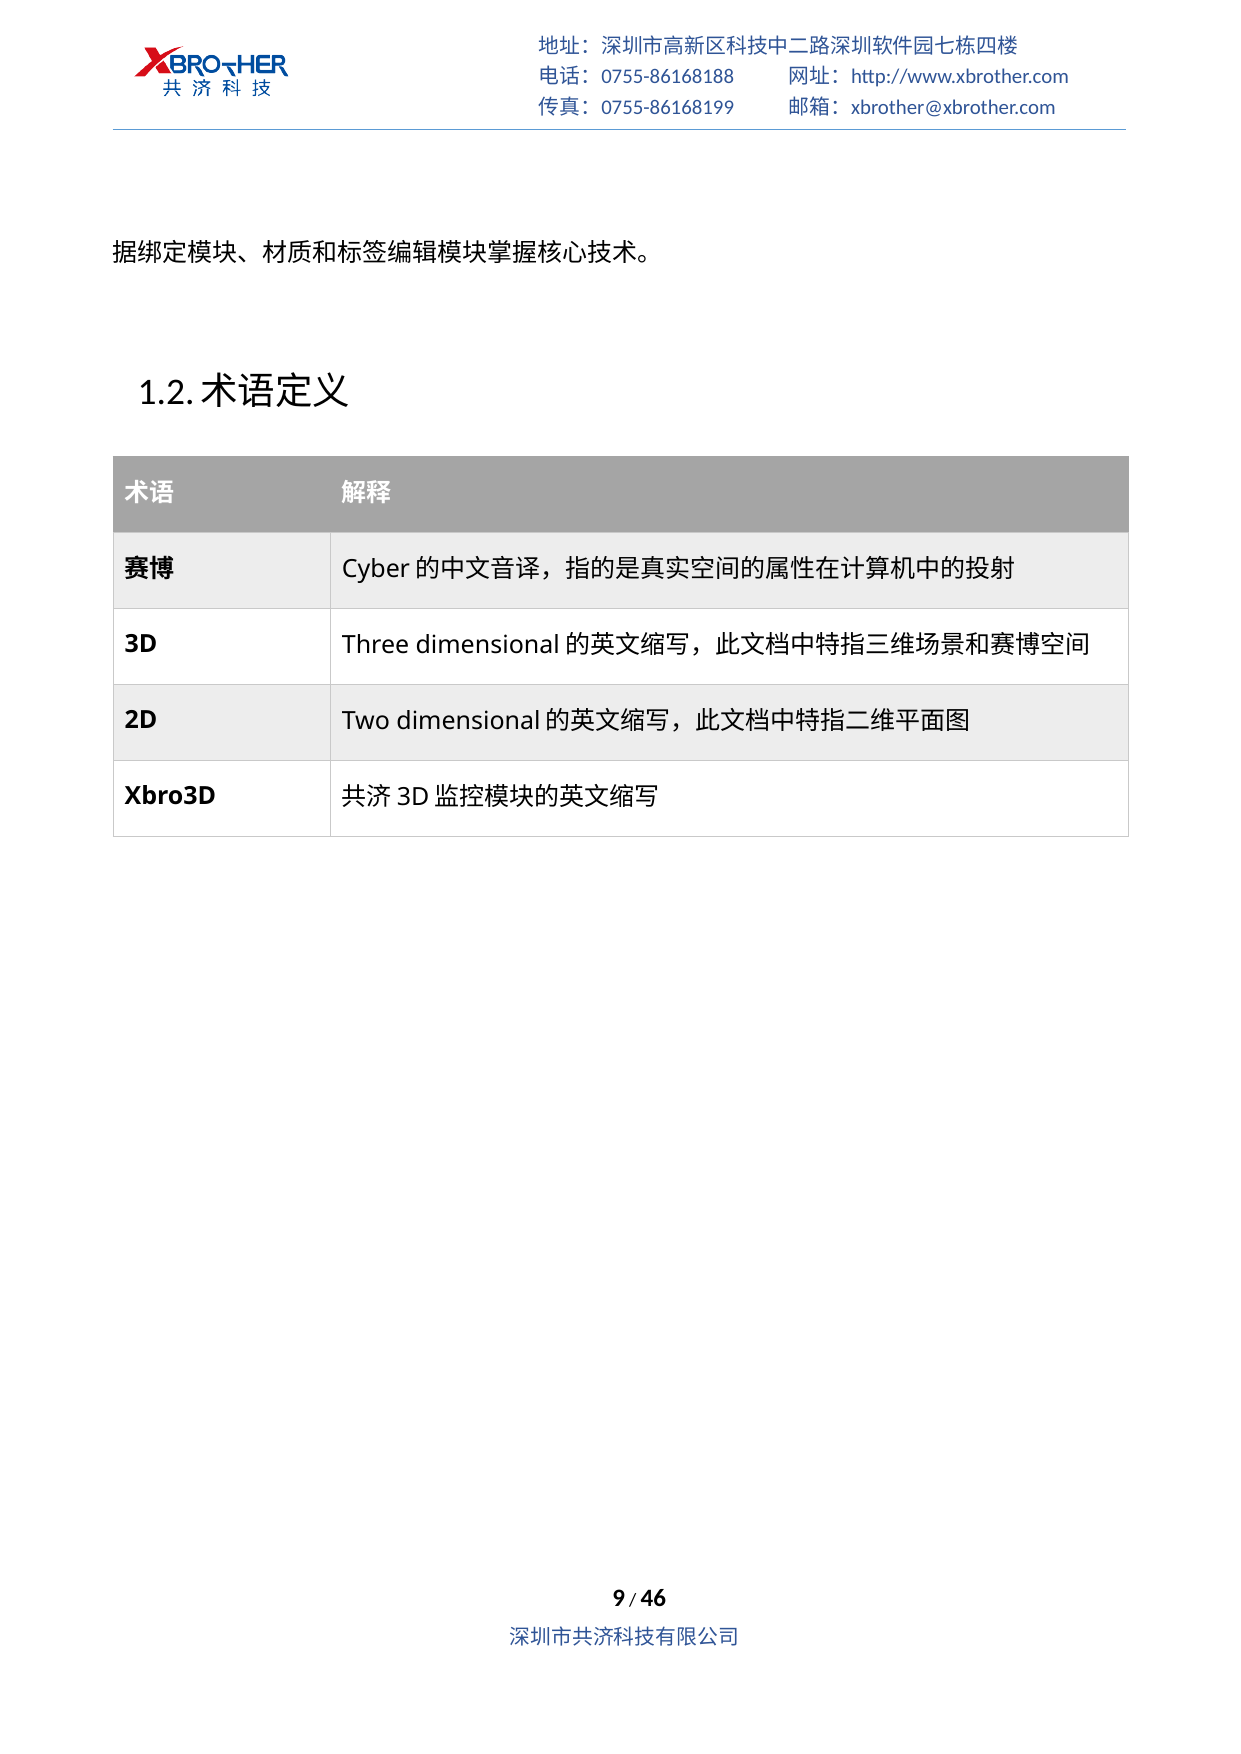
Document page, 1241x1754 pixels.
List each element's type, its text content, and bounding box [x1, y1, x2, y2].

table_cell Cyber的中文音译，指的是真实空间的属性在计算机中的投射 [331, 533, 1128, 608]
table_cell 3D [114, 609, 330, 684]
table_cell 2D [114, 685, 330, 760]
subtitle 术语定义 [137, 354, 1103, 422]
table_header 解释 [331, 457, 1128, 532]
table_header 术语 [114, 457, 330, 532]
table_cell Three dimensional的英文缩写，此文档中特指三维场景和赛博空间 [331, 609, 1128, 684]
table_cell 共济3D监控模块的英文缩写 [331, 761, 1128, 836]
table_cell Xbro3D [114, 761, 330, 836]
table_cell Two dimensional的英文缩写，此文档中特指二维平面图 [331, 685, 1128, 760]
picture [123, 29, 299, 114]
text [112, 217, 1128, 285]
table_cell 赛博 [114, 533, 330, 608]
